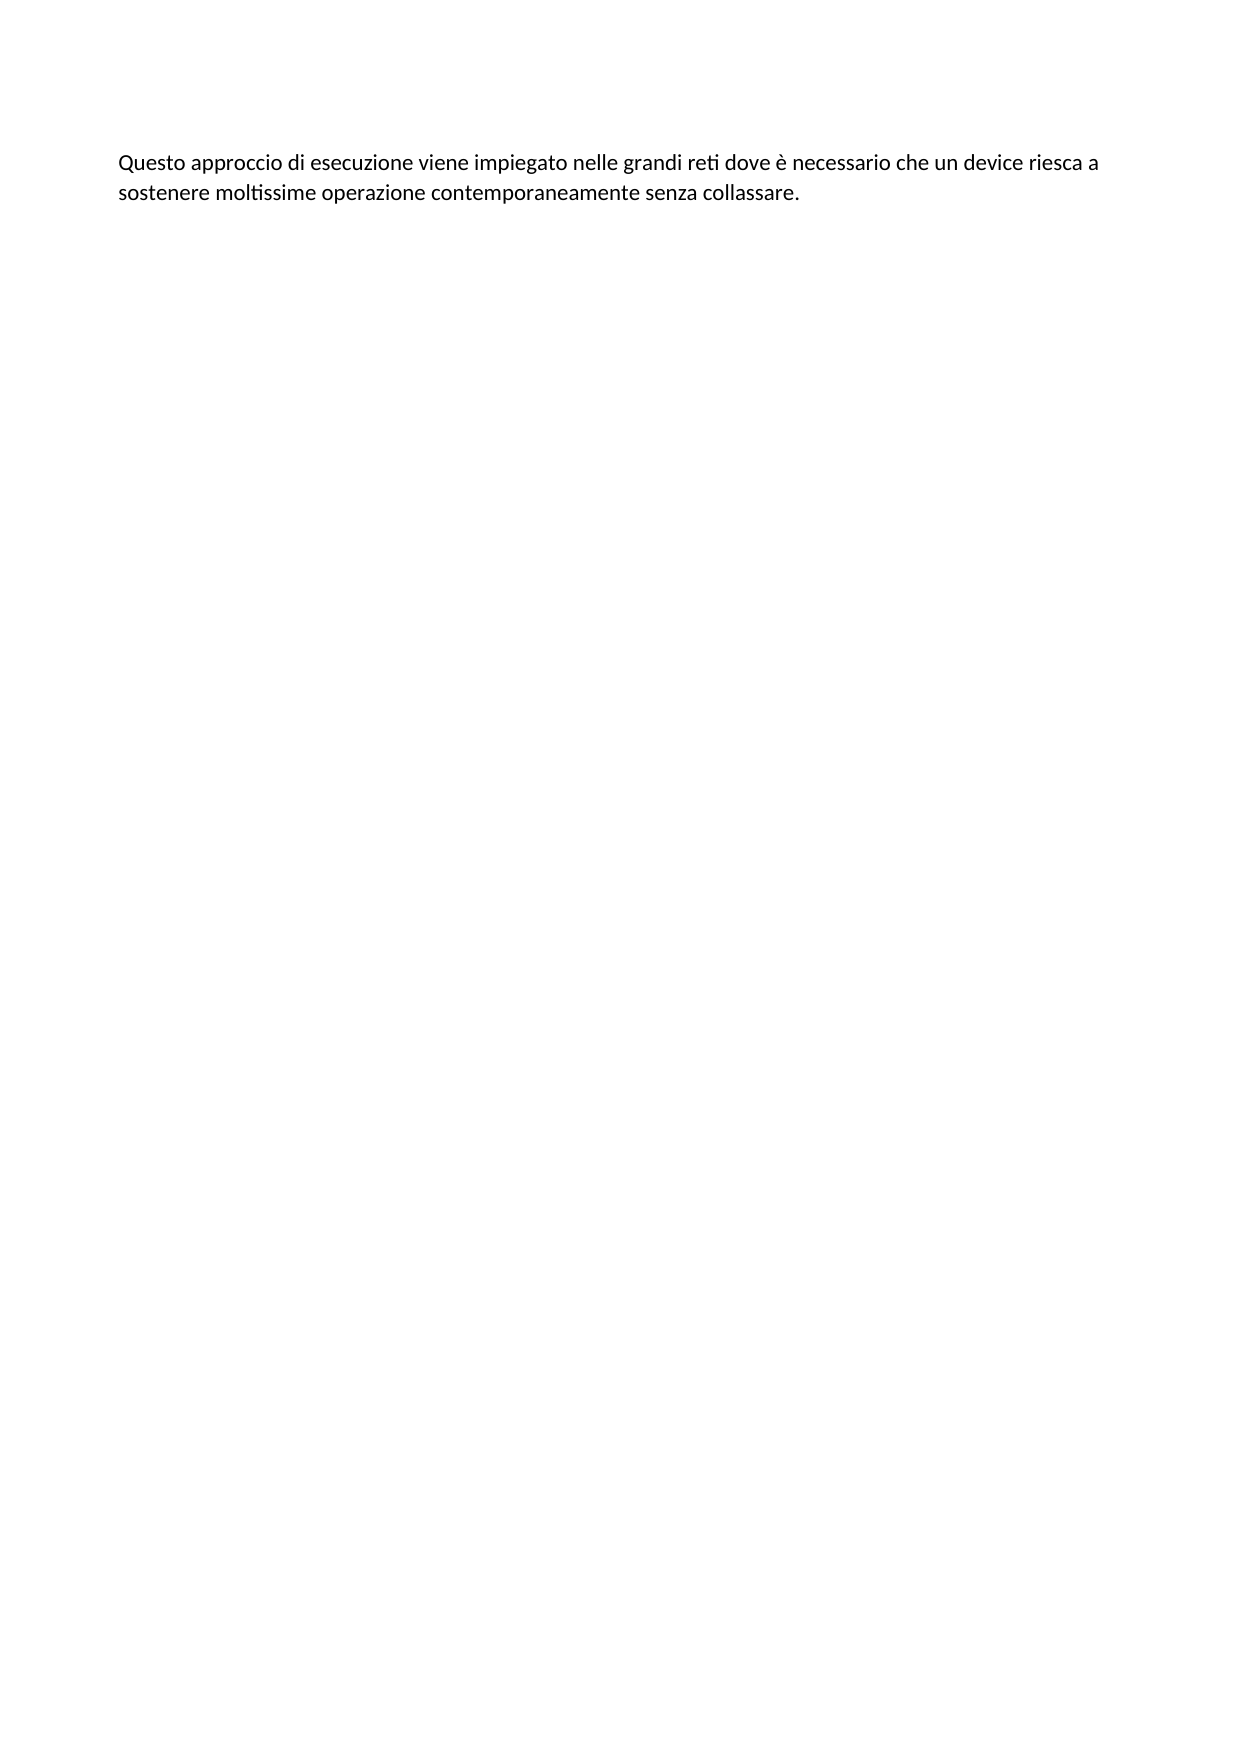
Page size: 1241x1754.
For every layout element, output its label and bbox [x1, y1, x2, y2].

text [118, 148, 1122, 206]
